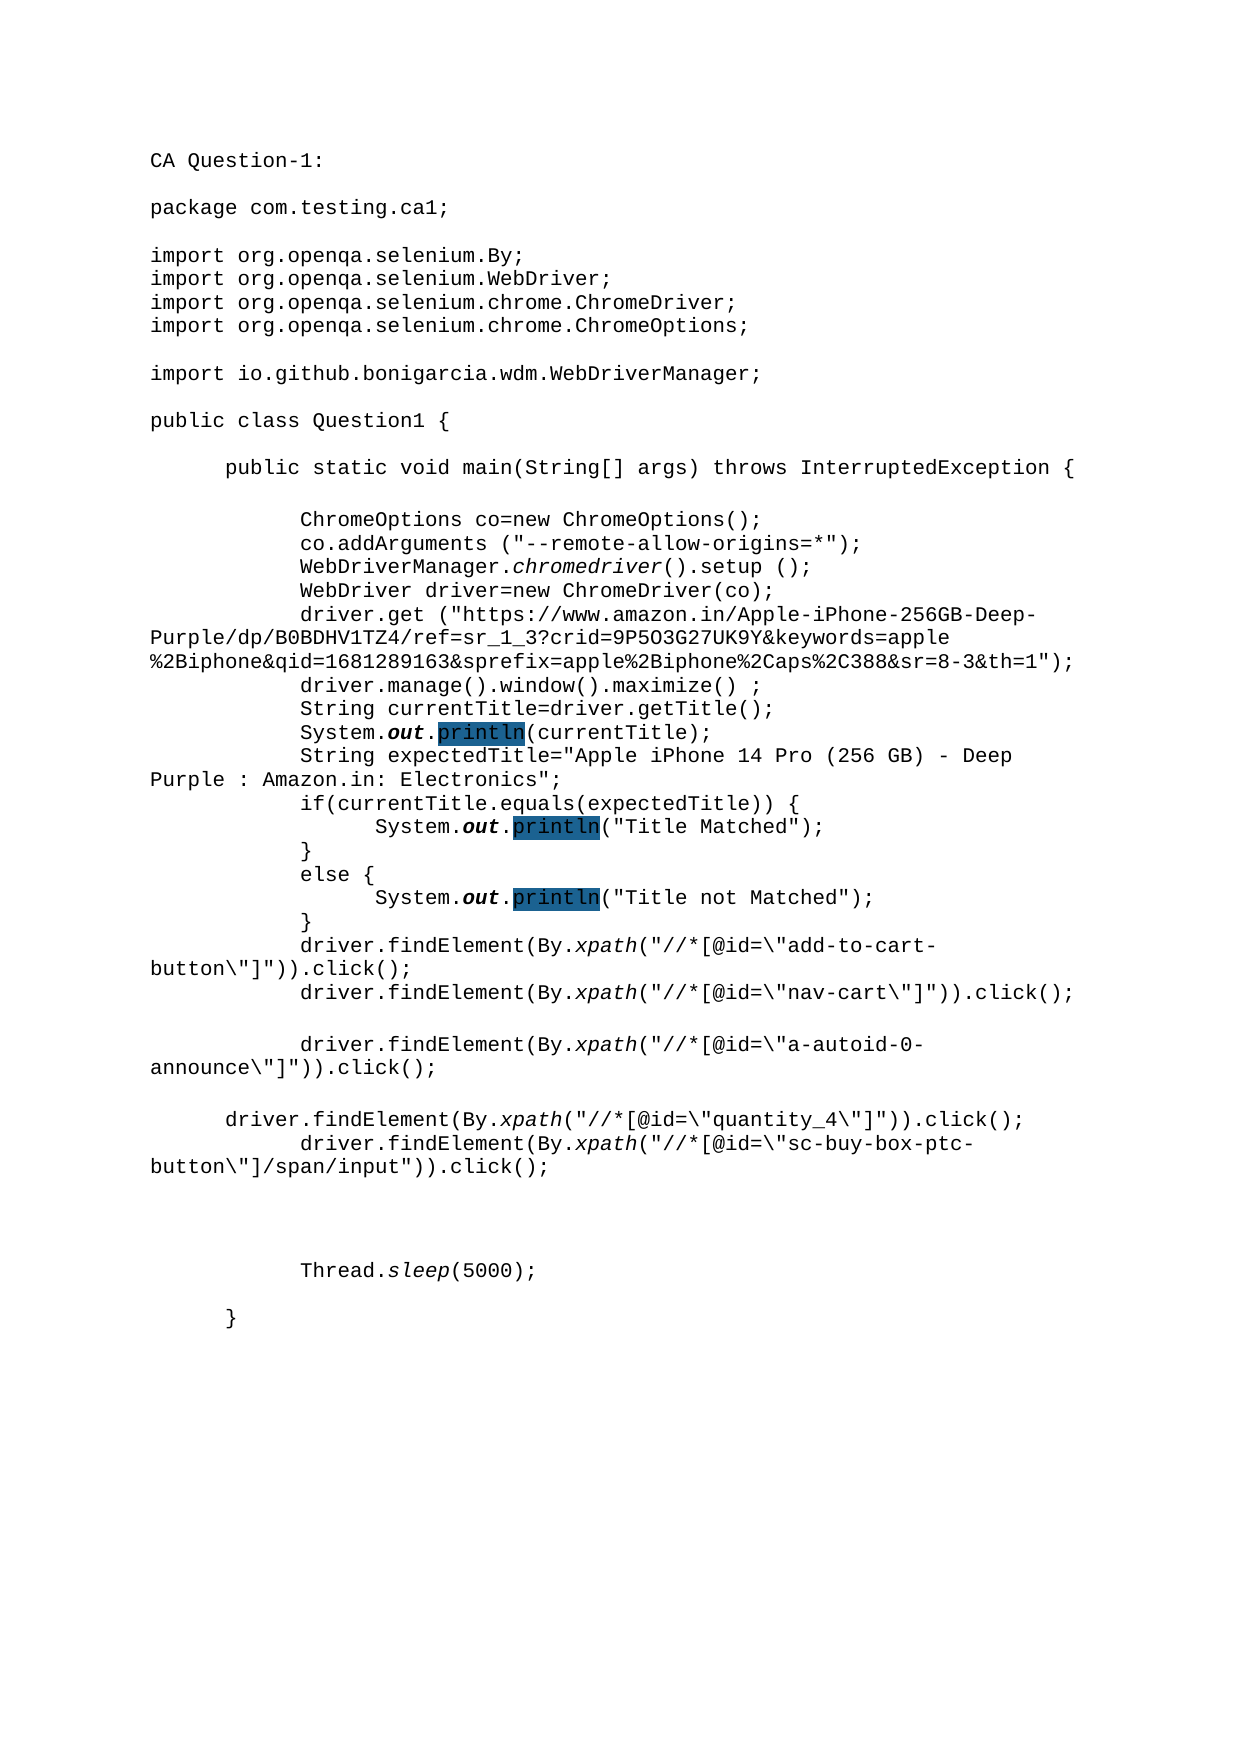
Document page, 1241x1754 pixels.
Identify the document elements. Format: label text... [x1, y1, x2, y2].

text WebDriver driver=new ChromeDriver(co); [150, 580, 1090, 604]
text System.out.println(currentTitle); [525, 722, 1090, 746]
text co.addArguments ("--remote-allow-origins=*"); [150, 533, 1090, 556]
text System.out.println("Title Matched"); [600, 816, 1090, 840]
text package com.testing.ca1; [150, 197, 1090, 221]
text import org.openqa.selenium.WebDriver; [150, 268, 1090, 292]
text driver.findElement(By.xpath("//*[@id=\"a-autoid-0-announce\"]")).click(); [150, 1034, 1090, 1081]
text Thread.sleep(5000); [150, 1259, 1090, 1283]
text String expectedTitle="Apple iPhone 14 Pro (256 GB) - Deep Purple : Amazon.in: Electronics"; [150, 746, 1090, 793]
text import org.openqa.selenium.chrome.ChromeDriver; [150, 292, 1090, 316]
text else { [150, 864, 1090, 887]
text WebDriverManager.chromedriver().setup (); [150, 556, 1090, 580]
text driver.manage().window().maximize() ; [150, 674, 1090, 698]
text if(currentTitle.equals(expectedTitle)) { [150, 793, 1090, 816]
text String currentTitle=driver.getTitle(); [150, 698, 1090, 722]
text import io.github.bonigarcia.wdm.WebDriverManager; [150, 363, 1090, 386]
text CA Question-1: [150, 150, 1090, 174]
text System.out.println("Title Matched"); [150, 816, 513, 840]
text } [150, 1307, 1090, 1331]
text driver.findElement(By.xpath("//*[@id=\"add-to-cart-button\"]")).click(); [150, 935, 1090, 982]
text driver.findElement(By.xpath("//*[@id=\"quantity_4\"]")).click(); [150, 1081, 1090, 1133]
text } [150, 911, 1090, 935]
text public class Question1 { [150, 410, 1090, 434]
text driver.findElement(By.xpath("//*[@id=\"sc-buy-box-ptc-button\"]/span/input")).click(); [150, 1133, 1090, 1180]
text import org.openqa.selenium.By; [150, 244, 1090, 268]
text driver.findElement(By.xpath("//*[@id=\"nav-cart\"]")).click(); [150, 982, 1090, 1006]
text System.out.println(currentTitle); [150, 722, 438, 746]
text System.out.println("Title not Matched"); [150, 887, 1090, 911]
text import org.openqa.selenium.chrome.ChromeOptions; [150, 316, 1090, 339]
text public static void main(String[] args) throws InterruptedException { [150, 457, 1090, 481]
text ChromeOptions co=new ChromeOptions(); [150, 509, 1090, 533]
text driver.get ("https://www.amazon.in/Apple-iPhone-256GB-Deep-Purple/dp/B0BDHV1TZ4/ref=sr_1_3?crid=9P5O3G27UK9Y&keywords=apple%2Biphone&qid=1681289163&sprefix=apple%2Biphone%2Caps%2C388&sr=8-3&th=1"); [150, 604, 1090, 674]
text } [150, 840, 1090, 864]
